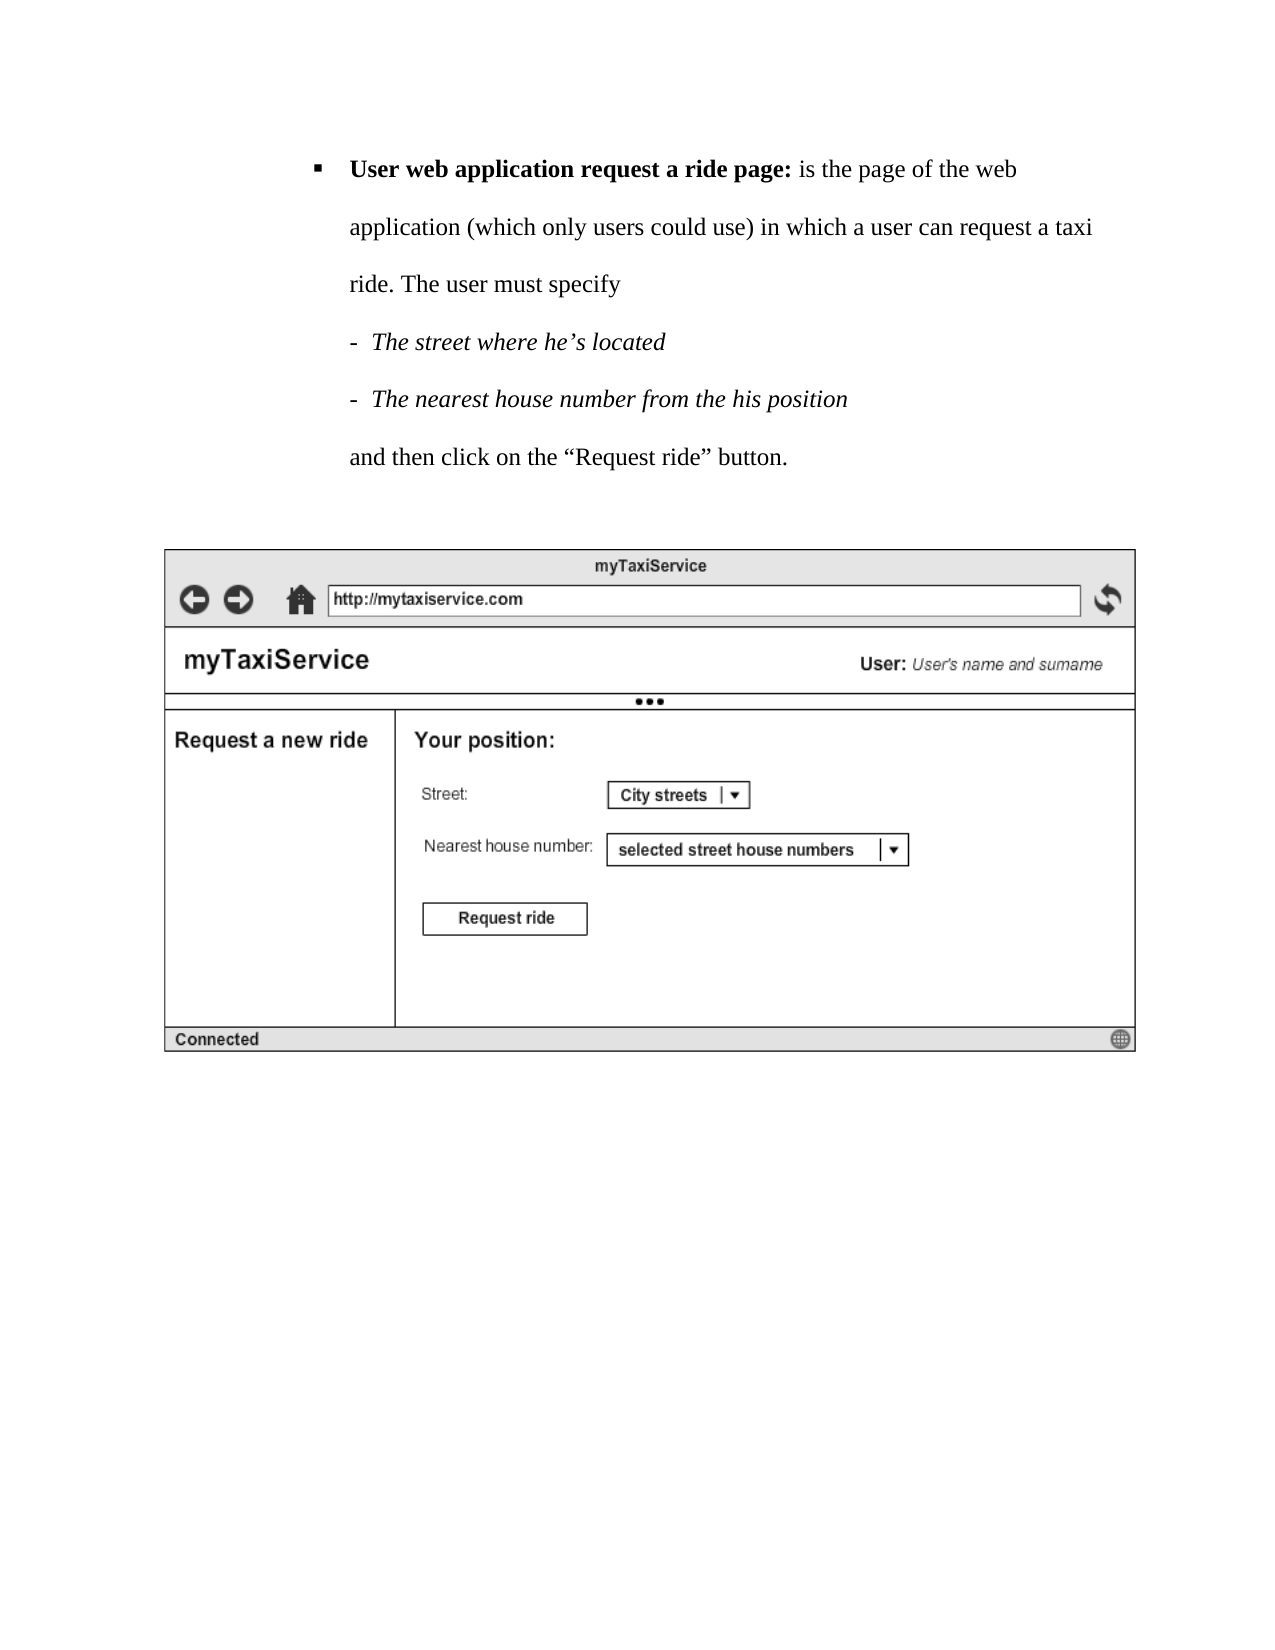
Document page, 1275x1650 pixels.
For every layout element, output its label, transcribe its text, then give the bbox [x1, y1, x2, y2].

list and then click on the “Request ride” button. [349, 442, 1096, 470]
picture [164, 549, 1140, 1056]
list The nearest house number from the his position [349, 384, 1096, 413]
list The street where he’s located [349, 327, 1096, 355]
list User web application request a ride page: is the page of the web application (which only users could use) in which a user can request a taxi ride. The user must specify [312, 154, 1096, 298]
